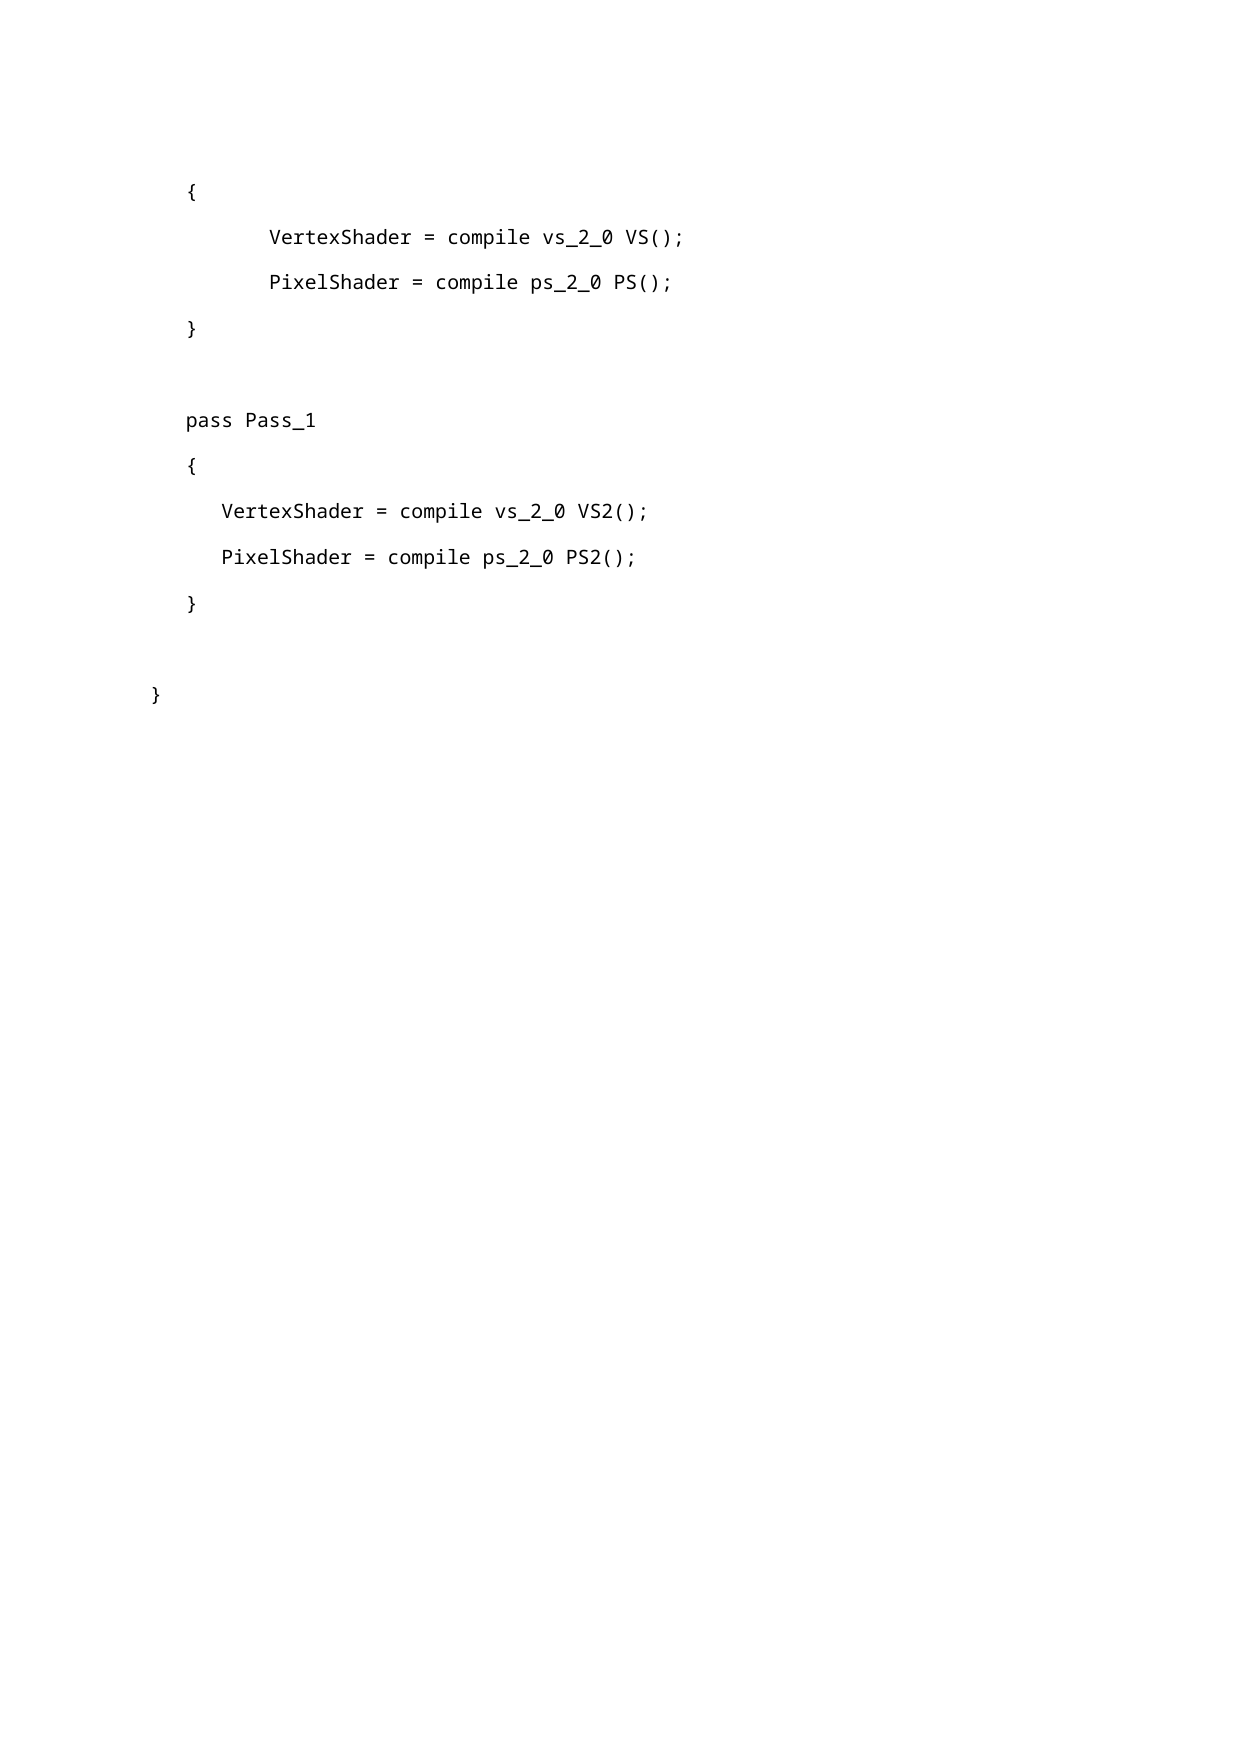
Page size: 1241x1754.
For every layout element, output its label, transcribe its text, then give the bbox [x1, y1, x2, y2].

text { [150, 177, 1090, 204]
text PixelShader = compile ps_2_0 PS(); [150, 269, 1090, 296]
text PixelShader = compile ps_2_0 PS2(); [150, 543, 1090, 570]
text VertexShader = compile vs_2_0 VS2(); [150, 497, 1090, 524]
text } [150, 589, 1090, 616]
text } [150, 314, 1090, 341]
text VertexShader = compile vs_2_0 VS(); [150, 223, 1090, 250]
text pass Pass_1 [150, 406, 1090, 433]
text { [150, 452, 1090, 478]
text } [150, 680, 1090, 707]
